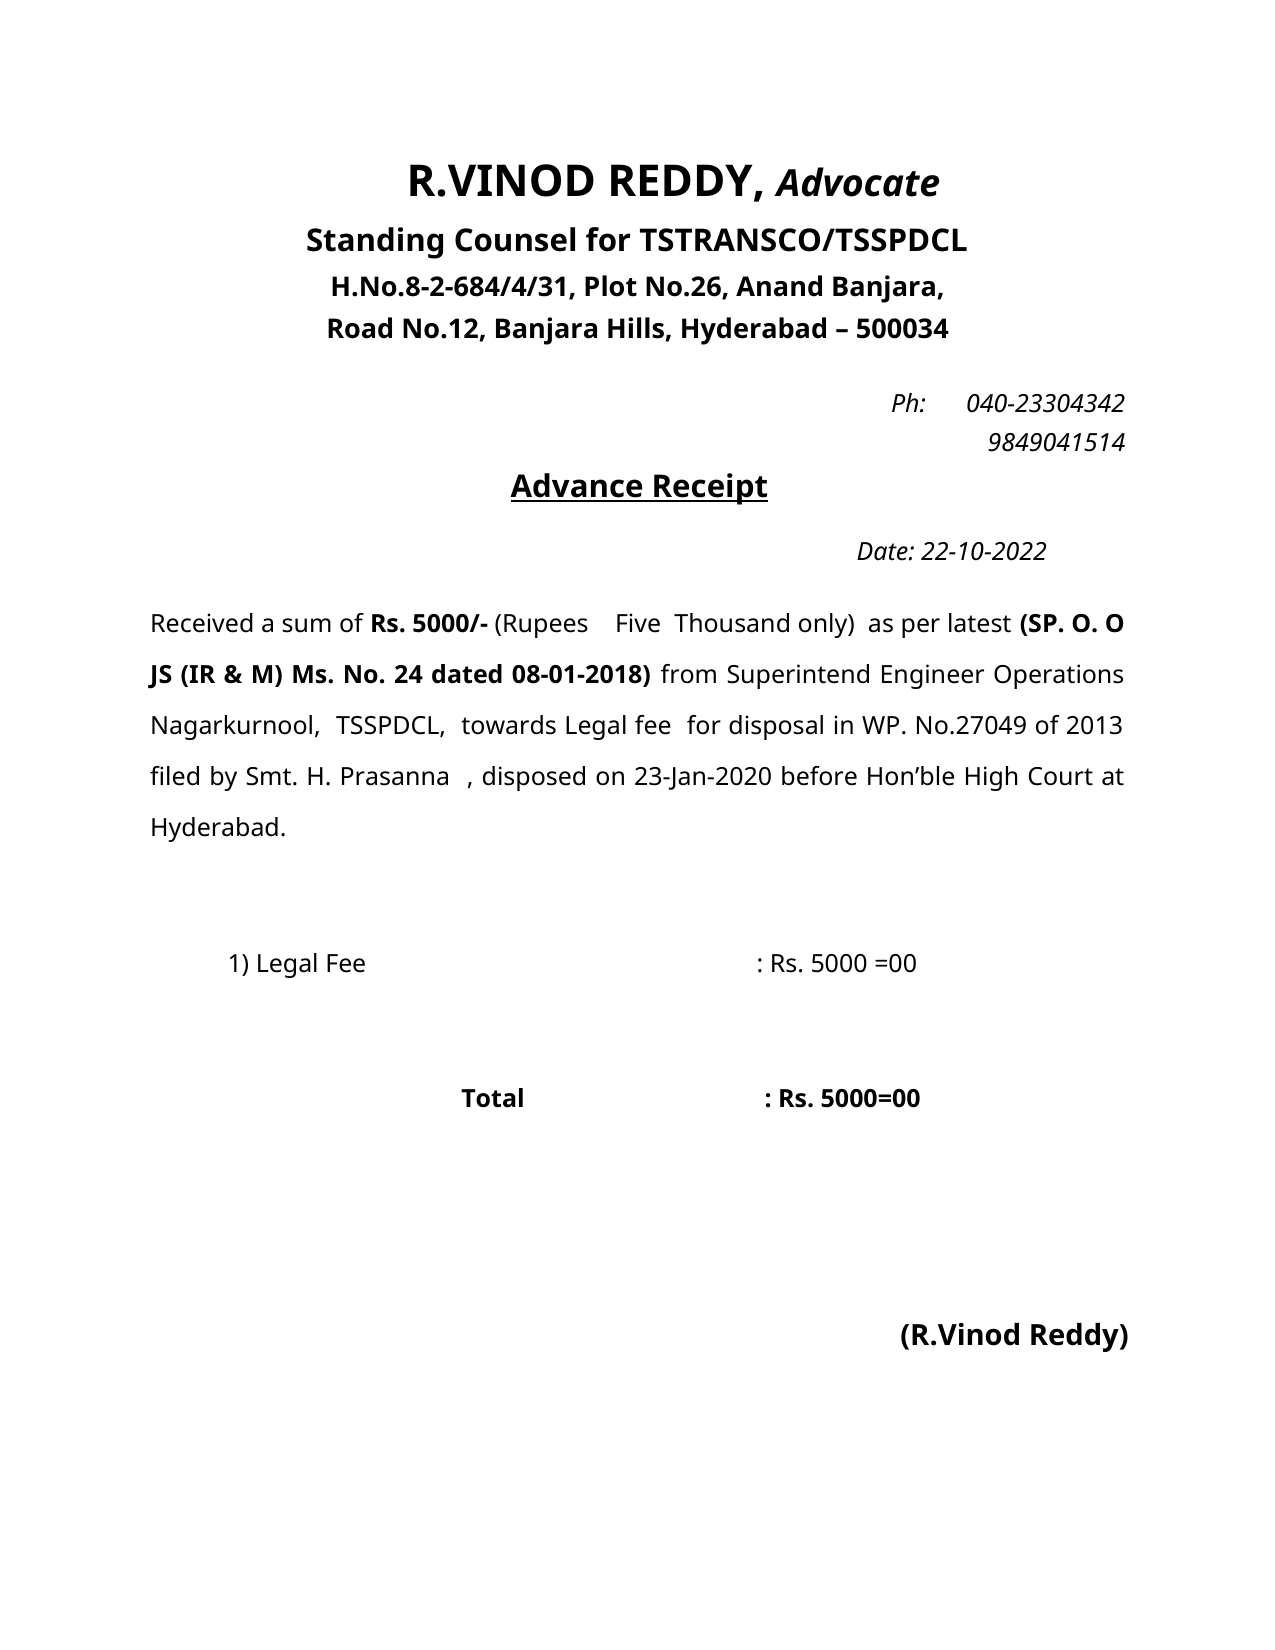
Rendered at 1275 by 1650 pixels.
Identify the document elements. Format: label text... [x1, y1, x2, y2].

text 9849041514 [150, 424, 1125, 458]
text Total : Rs. 5000=00 [227, 1081, 1010, 1115]
text Date: 22-10-2022 [227, 533, 1047, 567]
text (R.Vinod Reddy) [677, 1314, 1128, 1354]
text Ph: 040-23304342 [150, 385, 1125, 419]
text Road No.12, Banjara Hills, Hyderabad – 500034 [150, 310, 1125, 347]
text R.VINOD REDDY, Advocate [227, 150, 1047, 209]
text 1) Legal Fee : Rs. 5000 =00 [227, 945, 1010, 979]
text Standing Counsel for TSTRANSCO/TSSPDCL [227, 218, 1047, 261]
text H.No.8-2-684/4/31, Plot No.26, Anand Banjara, [150, 267, 1125, 304]
text Advance Receipt [150, 463, 1128, 506]
text Received a sum of Rs. 5000/- (Rupees Five Thousand only) as per latest (SP. O. O JS (IR & M) Ms. No. 24 dated 08-01-2018) from Superintend Engineer Operations Nagarkurnool, TSSPDCL, towards Legal fee for disposal in WP. No.27049 of 2013 filed by Smt. H. Prasanna , disposed on 23-Jan-2020 before Hon’ble High Court at Hyderabad. [150, 605, 1125, 843]
